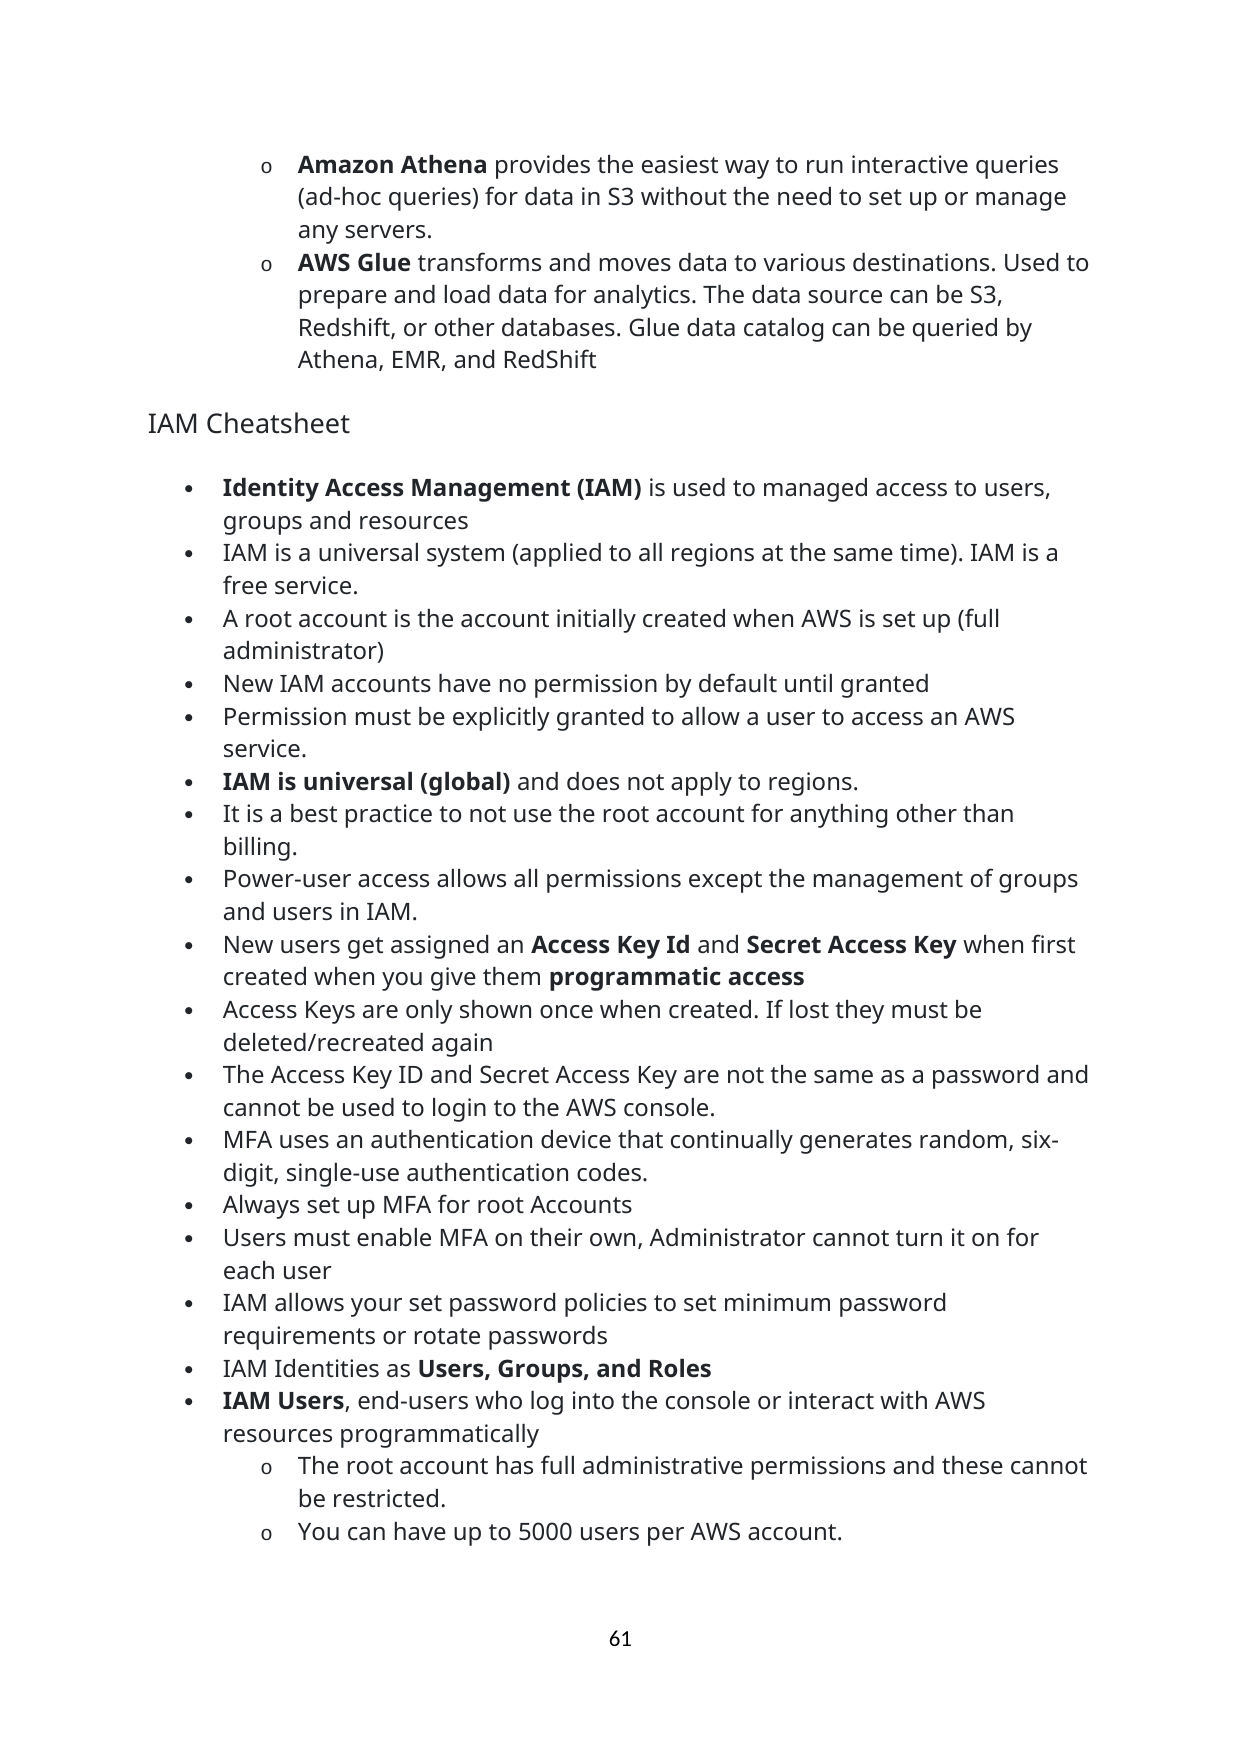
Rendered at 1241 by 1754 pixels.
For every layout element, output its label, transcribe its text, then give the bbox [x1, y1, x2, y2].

list IAM Identities as Users, Groups, and Roles [185, 1351, 1093, 1384]
list IAM is a universal system (applied to all regions at the same time). IAM is a free service. [185, 536, 1093, 601]
list AWS Glue transforms and moves data to various destinations. Used to prepare and load data for analytics. The data source can be S3, Redshift, or other databases. Glue data catalog can be queried by Athena, EMR, and RedShift [260, 245, 1093, 376]
list New IAM accounts have no permission by default until granted [185, 667, 1093, 699]
list Amazon Athena provides the easiest way to run interactive queries (ad-hoc queries) for data in S3 without the need to set up or manage any servers. [260, 148, 1093, 245]
list A root account is the account initially created when AWS is set up (full administrator) [185, 601, 1093, 667]
subtitle IAM Cheatsheet [148, 405, 1093, 442]
list Users must enable MFA on their own, Administrator cannot turn it on for each user [185, 1221, 1093, 1286]
list IAM allows your set password policies to set minimum password requirements or rotate passwords [185, 1286, 1093, 1351]
list IAM is universal (global) and does not apply to regions. [185, 764, 1093, 797]
list The Access Key ID and Secret Access Key are not the same as a password and cannot be used to login to the AWS console. [185, 1058, 1093, 1123]
list New users get assigned an Access Key Id and Secret Access Key when first created when you give them programmatic access [185, 927, 1093, 993]
list Identity Access Management (IAM) is used to managed access to users, groups and resources [185, 471, 1093, 536]
list Always set up MFA for root Accounts [185, 1188, 1093, 1221]
list MFA uses an authentication device that continually generates random, six-digit, single-use authentication codes. [185, 1123, 1093, 1188]
list IAM Users, end-users who log into the console or interact with AWS resources programmatically [185, 1384, 1093, 1449]
list Access Keys are only shown once when created. If lost they must be deleted/recreated again [185, 993, 1093, 1058]
list Power-user access allows all permissions except the management of groups and users in IAM. [185, 862, 1093, 927]
list It is a best practice to not use the root account for anything other than billing. [185, 797, 1093, 862]
list Permission must be explicitly granted to allow a user to access an AWS service. [185, 699, 1093, 764]
list The root account has full administrative permissions and these cannot be restricted. [260, 1449, 1093, 1514]
list You can have up to 5000 users per AWS account. [260, 1514, 1093, 1547]
